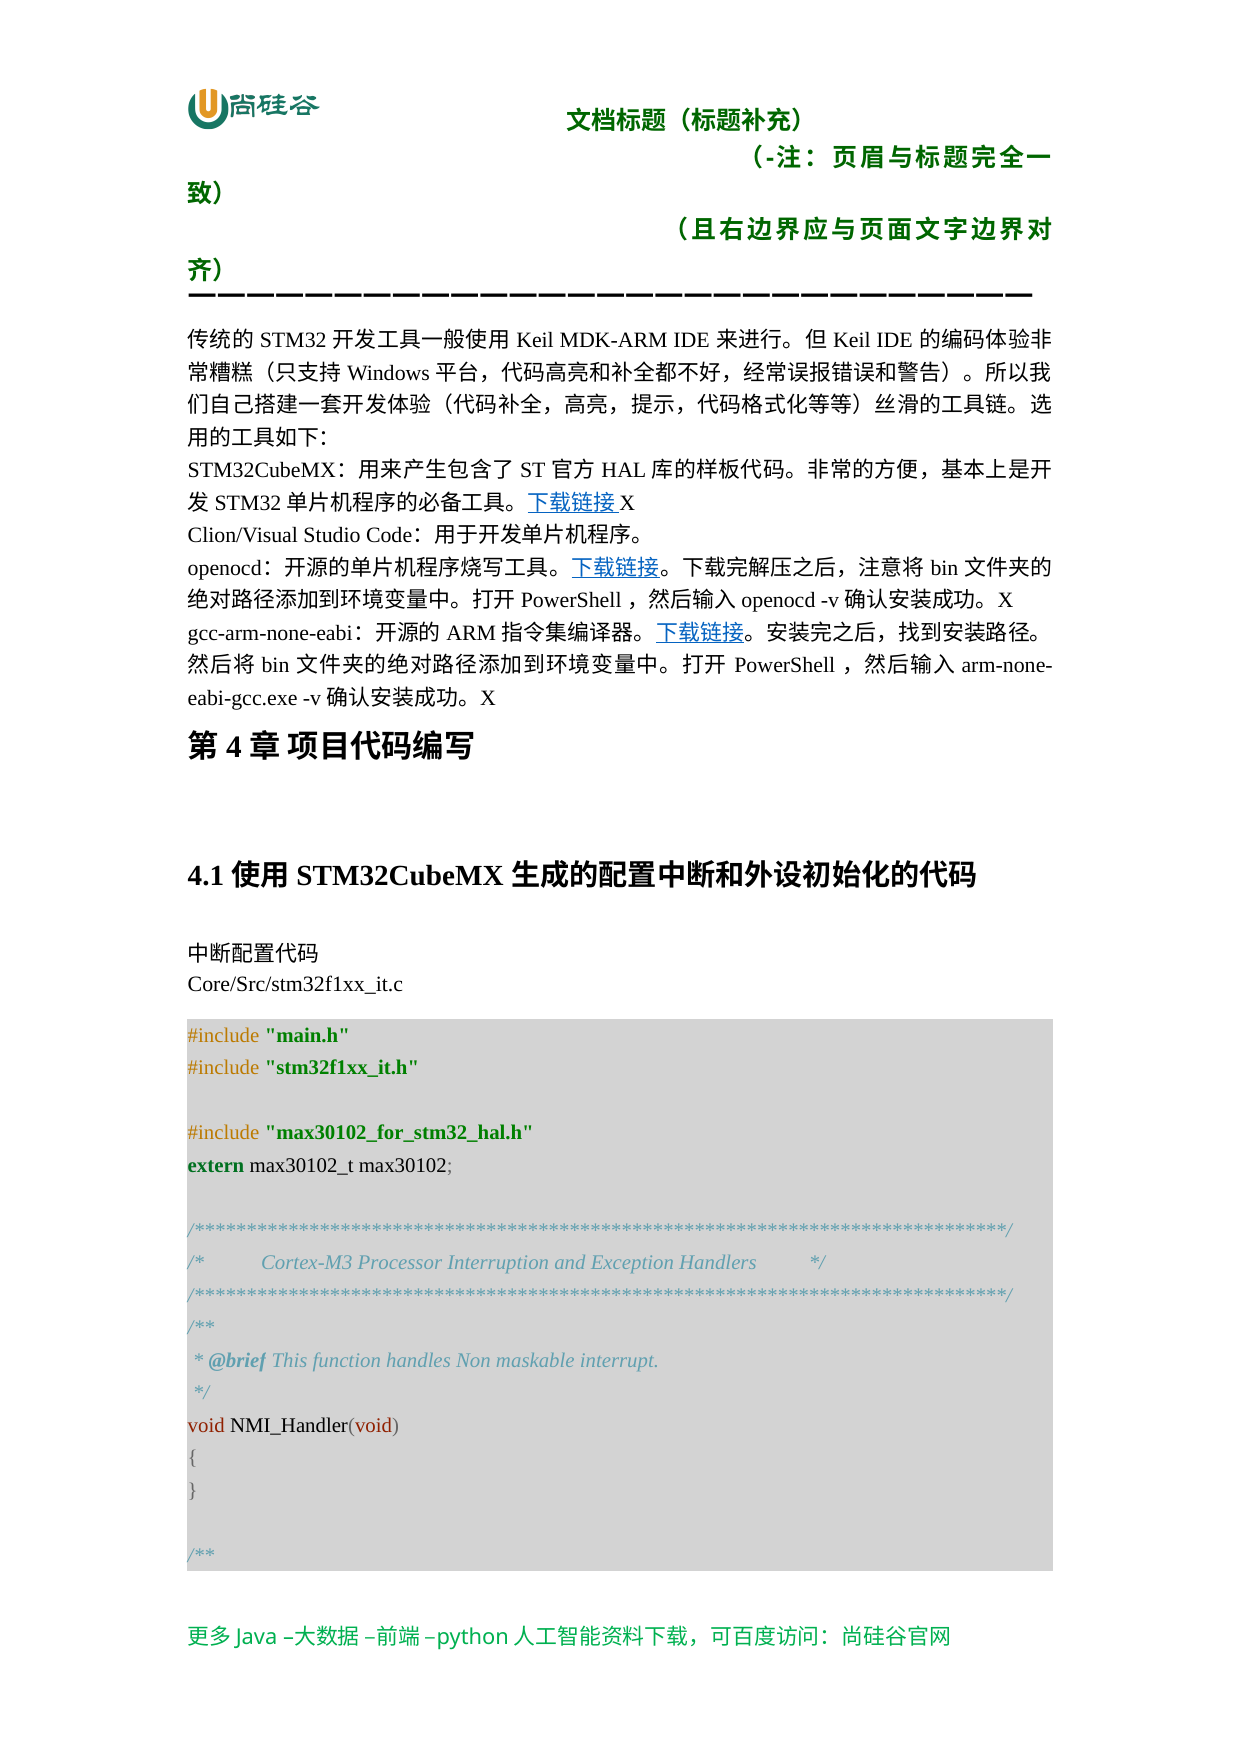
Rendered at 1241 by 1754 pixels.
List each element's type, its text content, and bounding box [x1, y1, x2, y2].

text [187, 1019, 1053, 1571]
picture [187, 88, 321, 130]
text Core/Src/stm32f1xx_it.c [187, 968, 1053, 1000]
text 项目代码编写 [187, 712, 1053, 777]
text 使用 STM32CubeMX 生成的配置中断和外设初始化的代码 [187, 840, 1053, 905]
